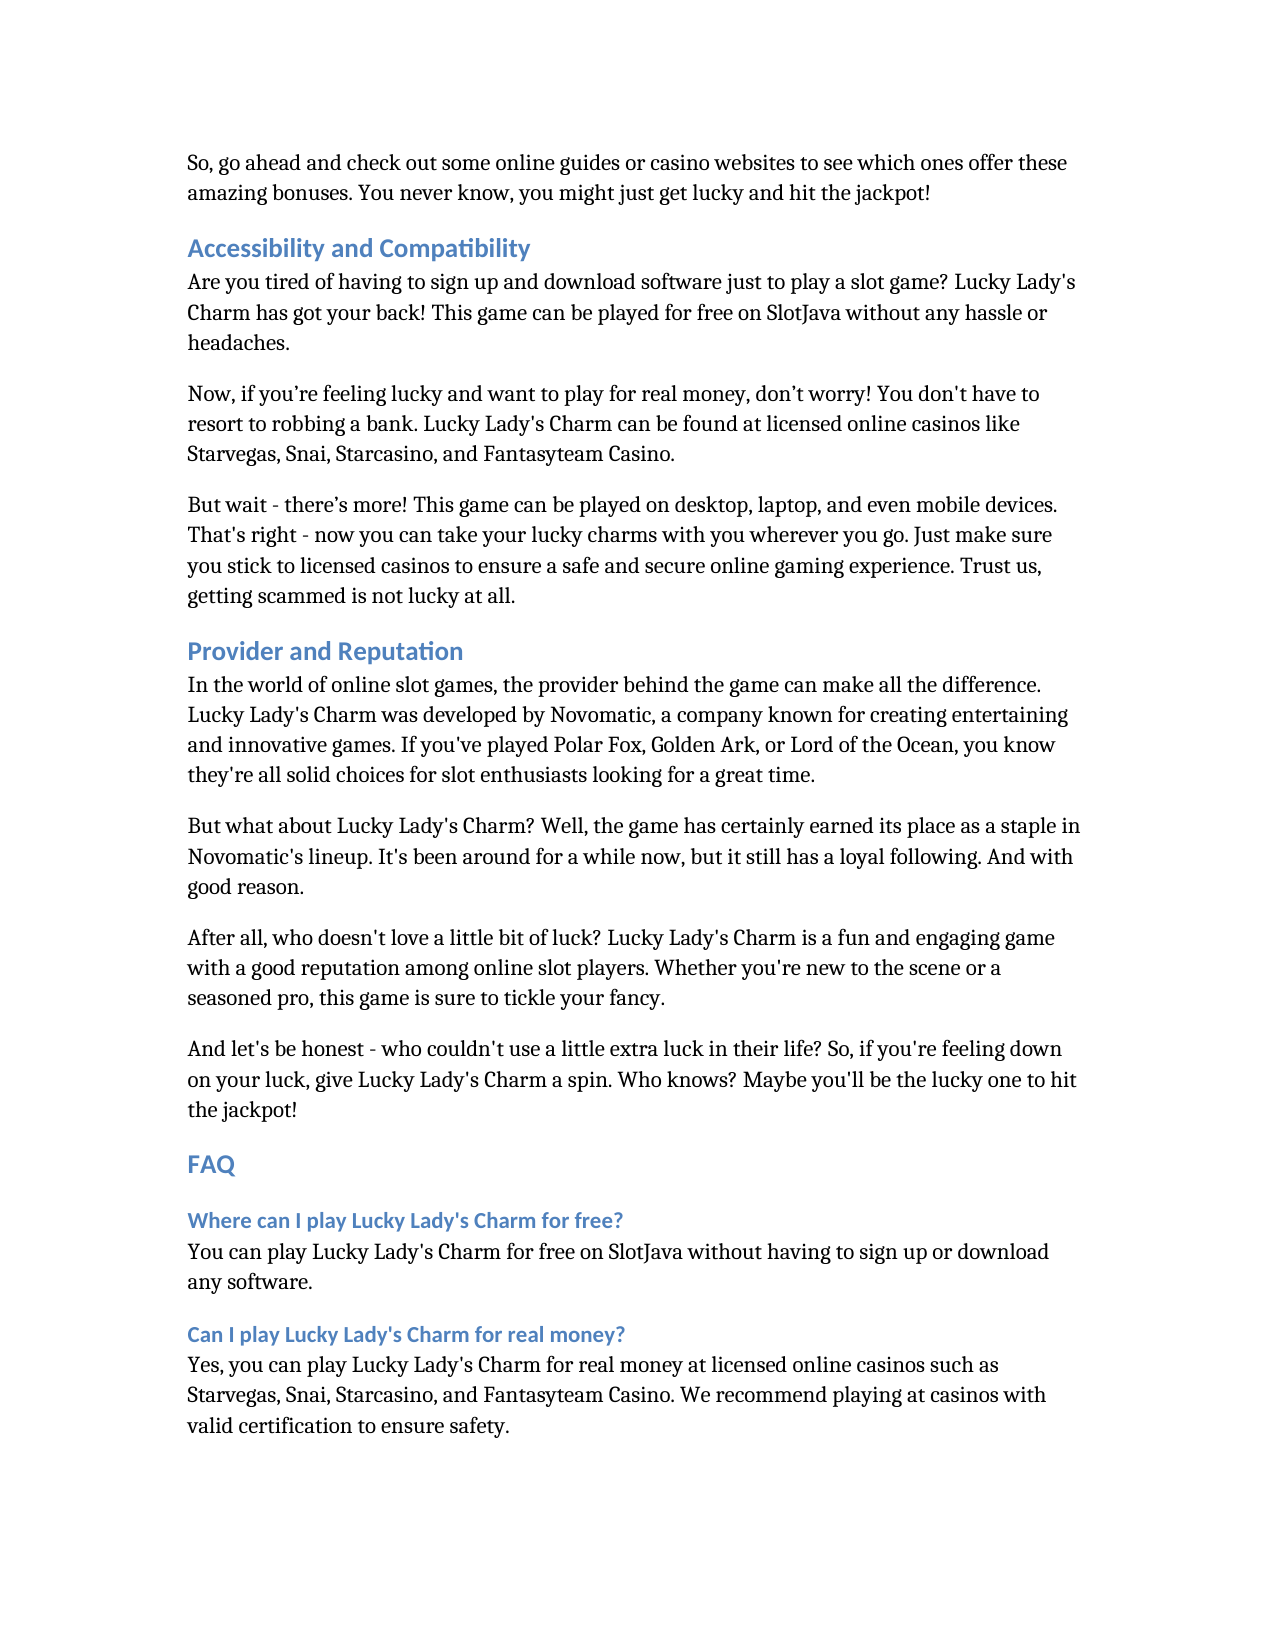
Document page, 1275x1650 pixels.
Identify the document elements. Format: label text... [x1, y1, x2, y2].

text Are you tired of having to sign up and download software just to play a slot game? Lucky Lady's Charm has got your back! This game can be played for free on SlotJava without any hassle or headaches. [187, 269, 1087, 356]
text But wait - there’s more! This game can be played on desktop, laptop, and even mobile devices. That's right - now you can take your lucky charms with you wherever you go. Just make sure you stick to licensed casinos to ensure a safe and secure online gaming experience. Trust us, getting scammed is not lucky at all. [187, 492, 1087, 609]
text In the world of online slot games, the provider behind the game can make all the difference. Lucky Lady's Charm was developed by Novomatic, a company known for creating entertaining and innovative games. If you've played Polar Fox, Golden Ark, or Lord of the Ocean, you know they're all solid choices for slot enthusiasts looking for a great time. [187, 672, 1087, 789]
text And let's be honest - who couldn't use a little extra luck in their life? So, if you're feeling down on your luck, give Lucky Lady's Charm a spin. Who knows? Maybe you'll be the lucky one to hit the jackpot! [187, 1036, 1087, 1123]
subtitle Where can I play Lucky Lady's Charm for free? [187, 1206, 1087, 1234]
subtitle Accessibility and Compatibility [187, 231, 1087, 264]
text Yes, you can play Lucky Lady's Charm for real money at licensed online casinos such as Starvegas, Snai, Starcasino, and Fantasyteam Casino. We recommend playing at casinos with valid certification to ensure safety. [187, 1352, 1087, 1439]
subtitle Provider and Reputation [187, 634, 1087, 667]
subtitle Can I play Lucky Lady's Charm for real money? [187, 1320, 1087, 1348]
subtitle FAQ [187, 1148, 1087, 1181]
text Now, if you’re feeling lucky and want to play for real money, don’t worry! You don't have to resort to robbing a bank. Lucky Lady's Charm can be found at licensed online casinos like Starvegas, Snai, Starcasino, and Fantasyteam Casino. [187, 381, 1087, 467]
text After all, who doesn't love a little bit of luck? Lucky Lady's Charm is a fun and engaging game with a good reputation among online slot players. Whether you're new to the scene or a seasoned pro, this game is sure to tickle your fancy. [187, 925, 1087, 1012]
text You can play Lucky Lady's Charm for free on SlotJava without having to sign up or download any software. [187, 1239, 1087, 1295]
text But what about Lucky Lady's Charm? Well, the game has certainly earned its place as a staple in Novomatic's lineup. It's been around for a while now, but it still has a loyal following. And with good reason. [187, 813, 1087, 900]
